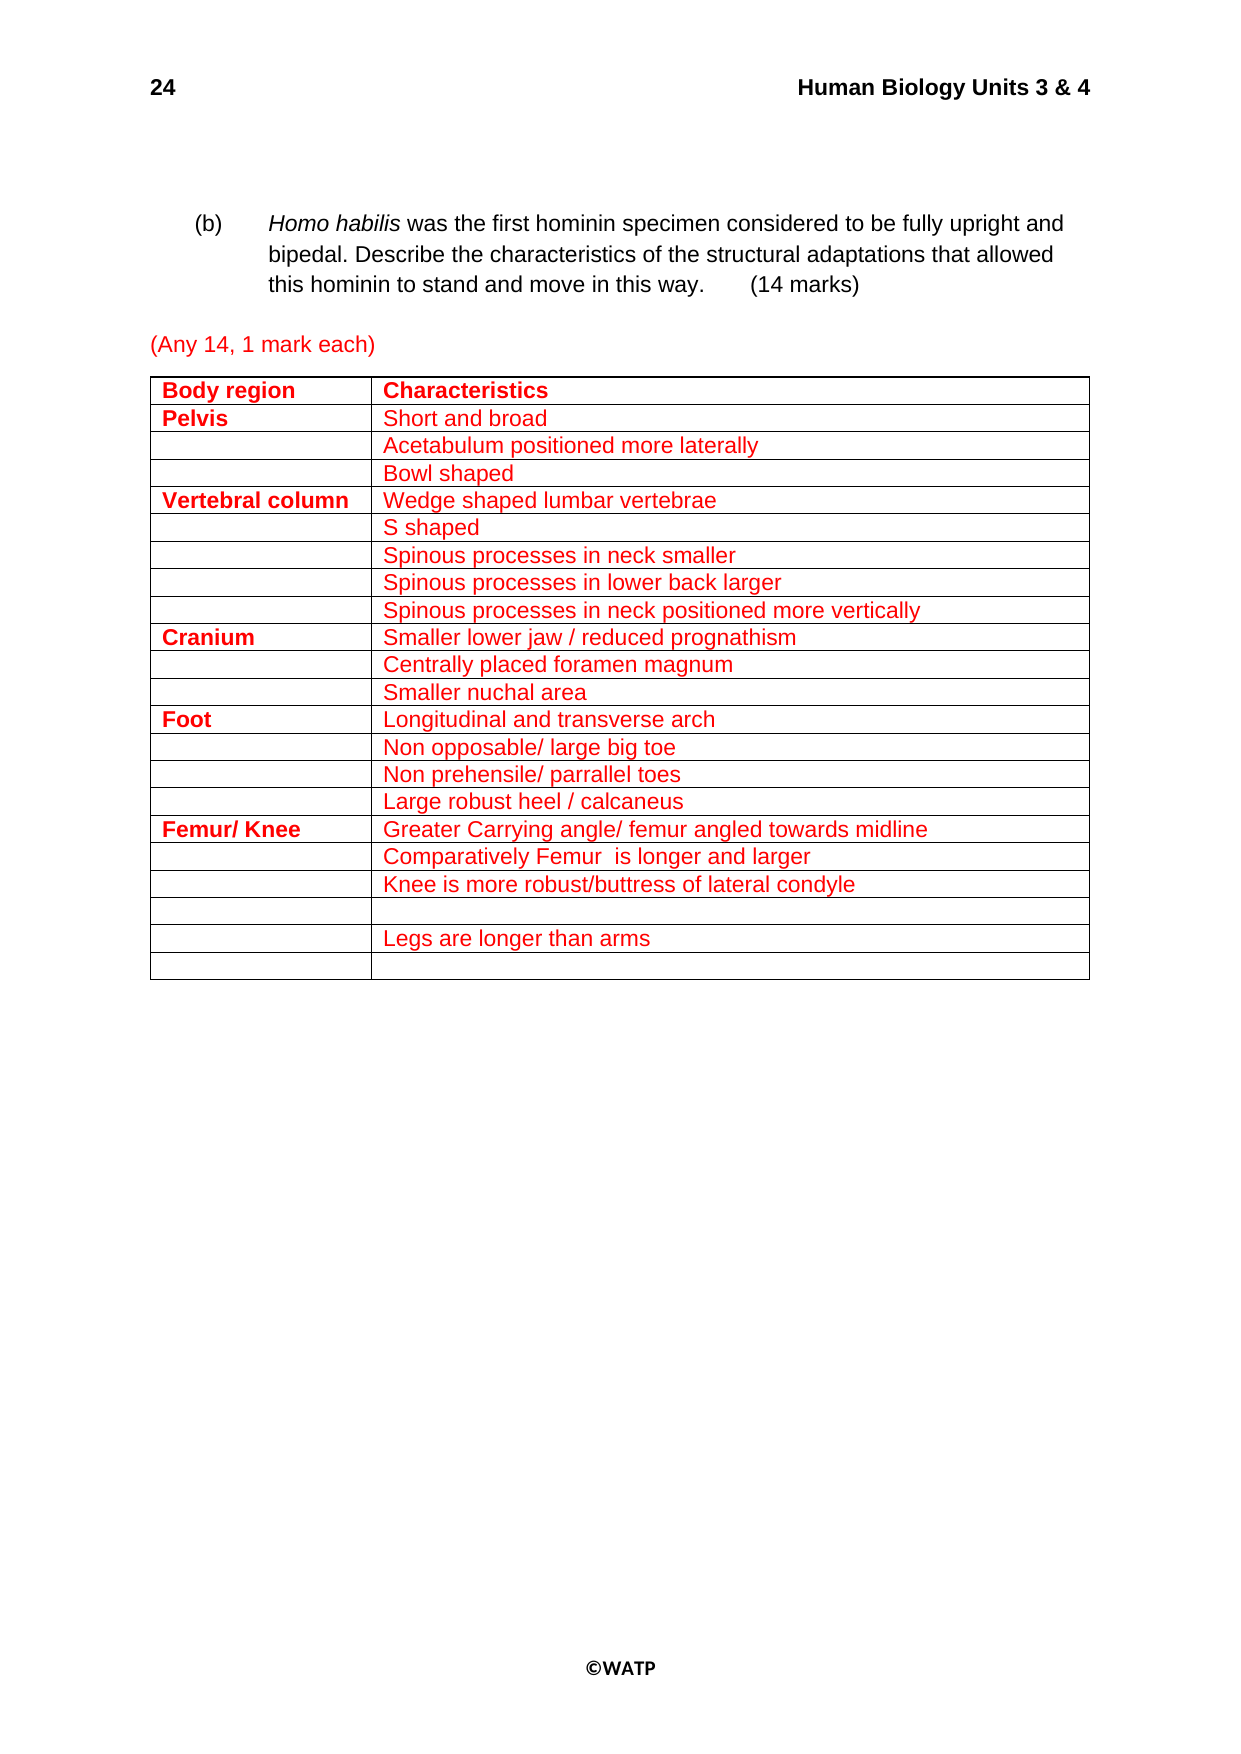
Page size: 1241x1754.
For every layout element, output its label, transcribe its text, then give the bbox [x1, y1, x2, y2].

table_cell [151, 871, 371, 897]
table_cell Non prehensile/ parrallel toes [372, 761, 1089, 787]
table_cell Spinous processes in neck smaller [372, 542, 1089, 568]
table_cell [151, 514, 371, 541]
table_cell Cranium [151, 624, 371, 650]
text (b) Homo habilis was the first hominin specimen considered to be fully upright and bipedal. Describe the characteristics of the structural adaptations that allowed this hominin to stand and move in this way. (14 marks) [150, 210, 1090, 297]
table_cell Comparatively Femur is longer and larger [372, 843, 1089, 869]
table_cell Foot [151, 706, 371, 732]
table_cell Short and broad [372, 405, 1089, 431]
table_cell [372, 953, 1089, 979]
table_cell Greater Carrying angle/ femur angled towards midline [372, 816, 1089, 842]
text (Any 14, 1 mark each) [150, 331, 1090, 358]
table_cell [151, 651, 371, 678]
table_cell [151, 788, 371, 815]
table_cell Spinous processes in lower back larger [372, 569, 1089, 596]
table_cell Large robust heel / calcaneus [372, 788, 1089, 815]
table_header Characteristics [372, 378, 1089, 404]
table_cell Bowl shaped [372, 460, 1089, 486]
table_cell [151, 597, 371, 623]
table_cell Smaller nuchal area [372, 679, 1089, 705]
table_header Body region [151, 378, 371, 404]
table_cell Legs are longer than arms [372, 925, 1089, 952]
table_cell Centrally placed foramen magnum [372, 651, 1089, 678]
table_cell [151, 734, 371, 760]
table_cell [372, 898, 1089, 924]
table_cell Smaller lower jaw / reduced prognathism [372, 624, 1089, 650]
table_cell [151, 679, 371, 705]
table_cell Knee is more robust/buttress of lateral condyle [372, 871, 1089, 897]
table_cell S shaped [372, 514, 1089, 541]
table_cell Spinous processes in neck positioned more vertically [372, 597, 1089, 623]
table_cell Wedge shaped lumbar vertebrae [372, 487, 1089, 513]
table_cell Longitudinal and transverse arch [372, 706, 1089, 732]
table_cell [151, 432, 371, 458]
table_cell Vertebral column [151, 487, 371, 513]
table_cell Acetabulum positioned more laterally [372, 432, 1089, 458]
table_cell [151, 542, 371, 568]
table_cell Pelvis [151, 405, 371, 431]
table_cell [151, 843, 371, 869]
table_cell [151, 953, 371, 979]
table_cell [151, 925, 371, 952]
table_cell Femur/ Knee [151, 816, 371, 842]
table_cell [151, 761, 371, 787]
table_cell [151, 569, 371, 596]
table_cell [151, 898, 371, 924]
table_cell Non opposable/ large big toe [372, 734, 1089, 760]
table_cell [151, 460, 371, 486]
